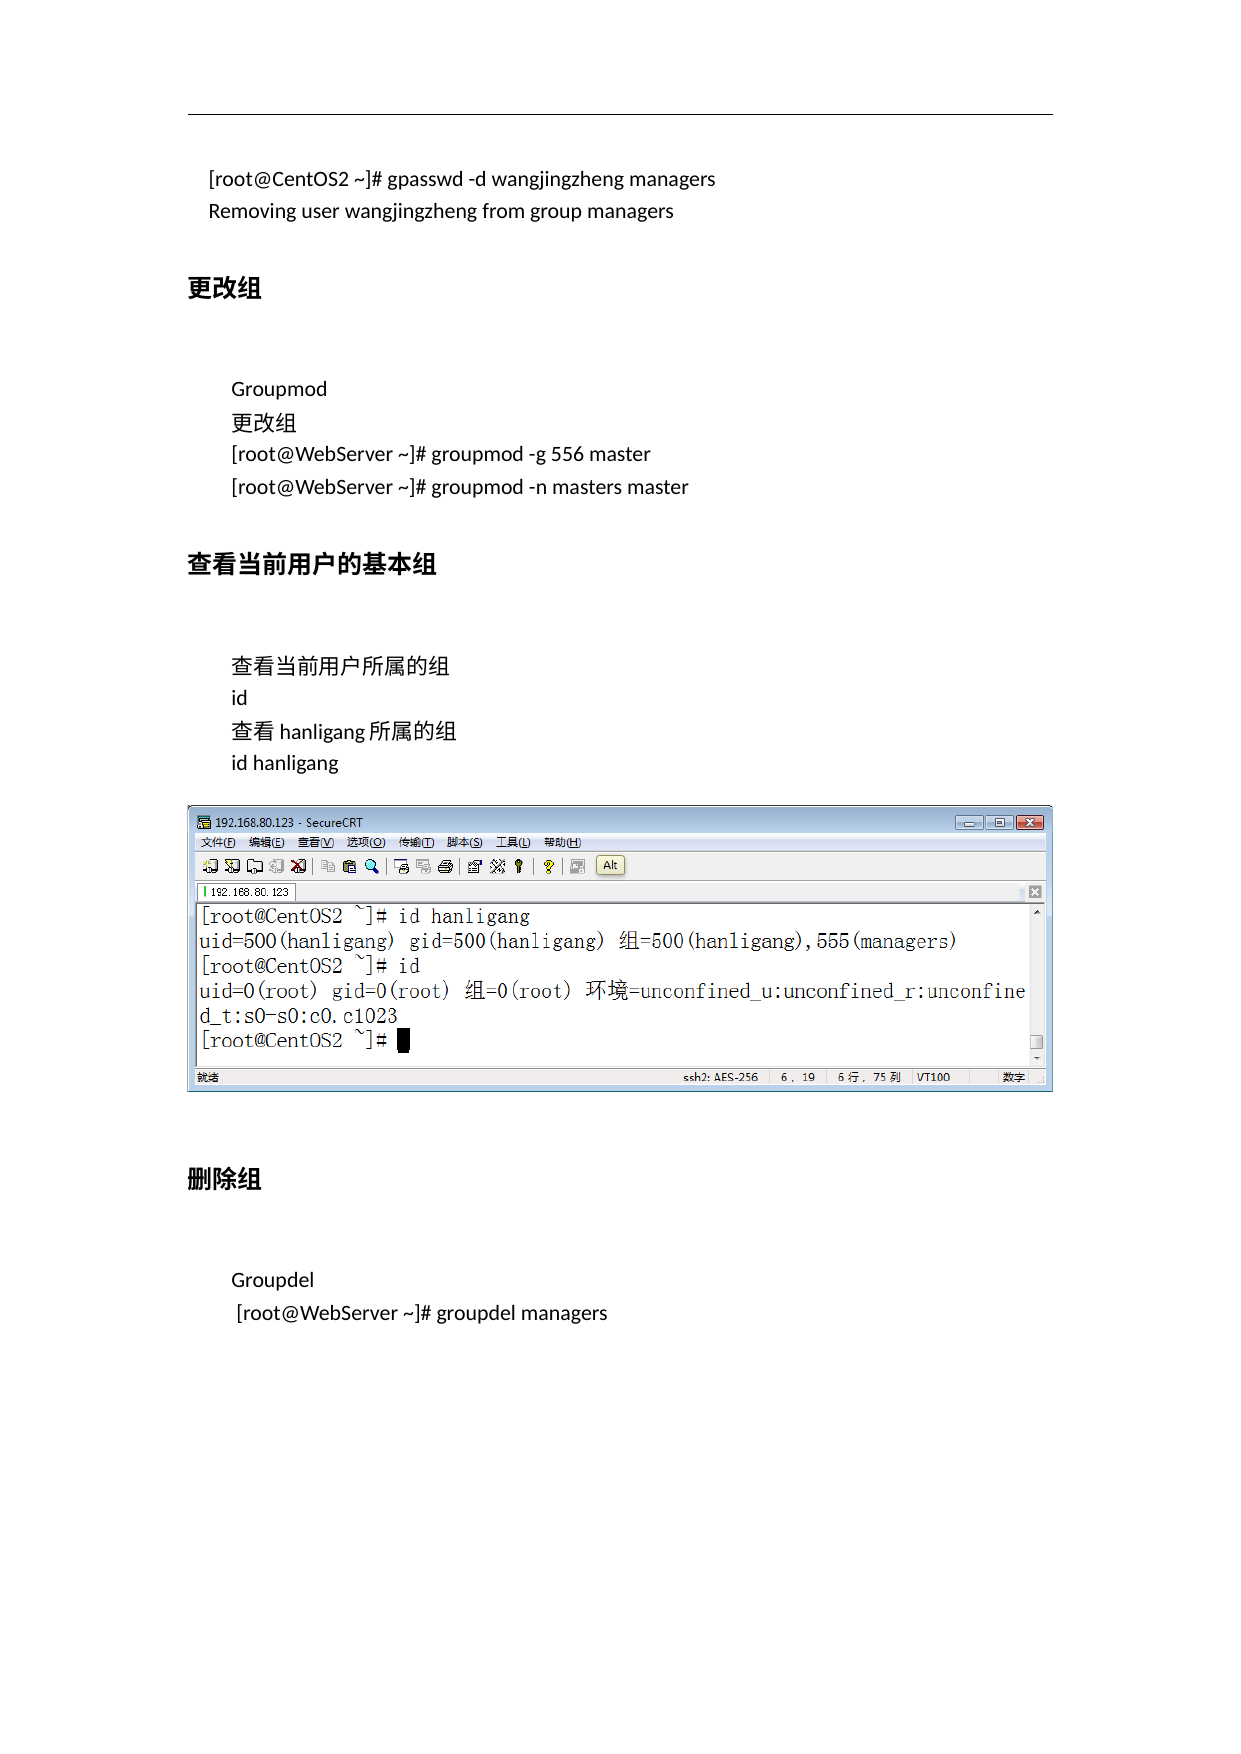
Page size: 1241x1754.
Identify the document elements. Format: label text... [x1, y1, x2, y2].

subtitle 查看当前用户的基本组 [187, 530, 1053, 595]
text Groupmod [187, 373, 1053, 405]
text [root@CentOS2 ~]# gpasswd -d wangjingzheng managers [187, 162, 1053, 194]
text id [187, 681, 1053, 713]
text 查看当前用户所属的组 [187, 648, 1053, 681]
text 查看hanligang所属的组 [187, 713, 1053, 746]
text Removing user wangjingzheng from group managers [187, 194, 1053, 227]
picture [187, 805, 1053, 1092]
text [root@WebServer ~]# groupmod -n masters master [187, 470, 1053, 503]
subtitle 更改组 [187, 254, 1053, 319]
text [root@WebServer ~]# groupmod -g 556 master [187, 438, 1053, 470]
text Groupdel [187, 1264, 1053, 1296]
text id hanligang [187, 746, 1053, 778]
text 更改组 [187, 405, 1053, 438]
subtitle 删除组 [187, 1092, 1053, 1210]
text [root@WebServer ~]# groupdel managers [187, 1296, 1053, 1329]
